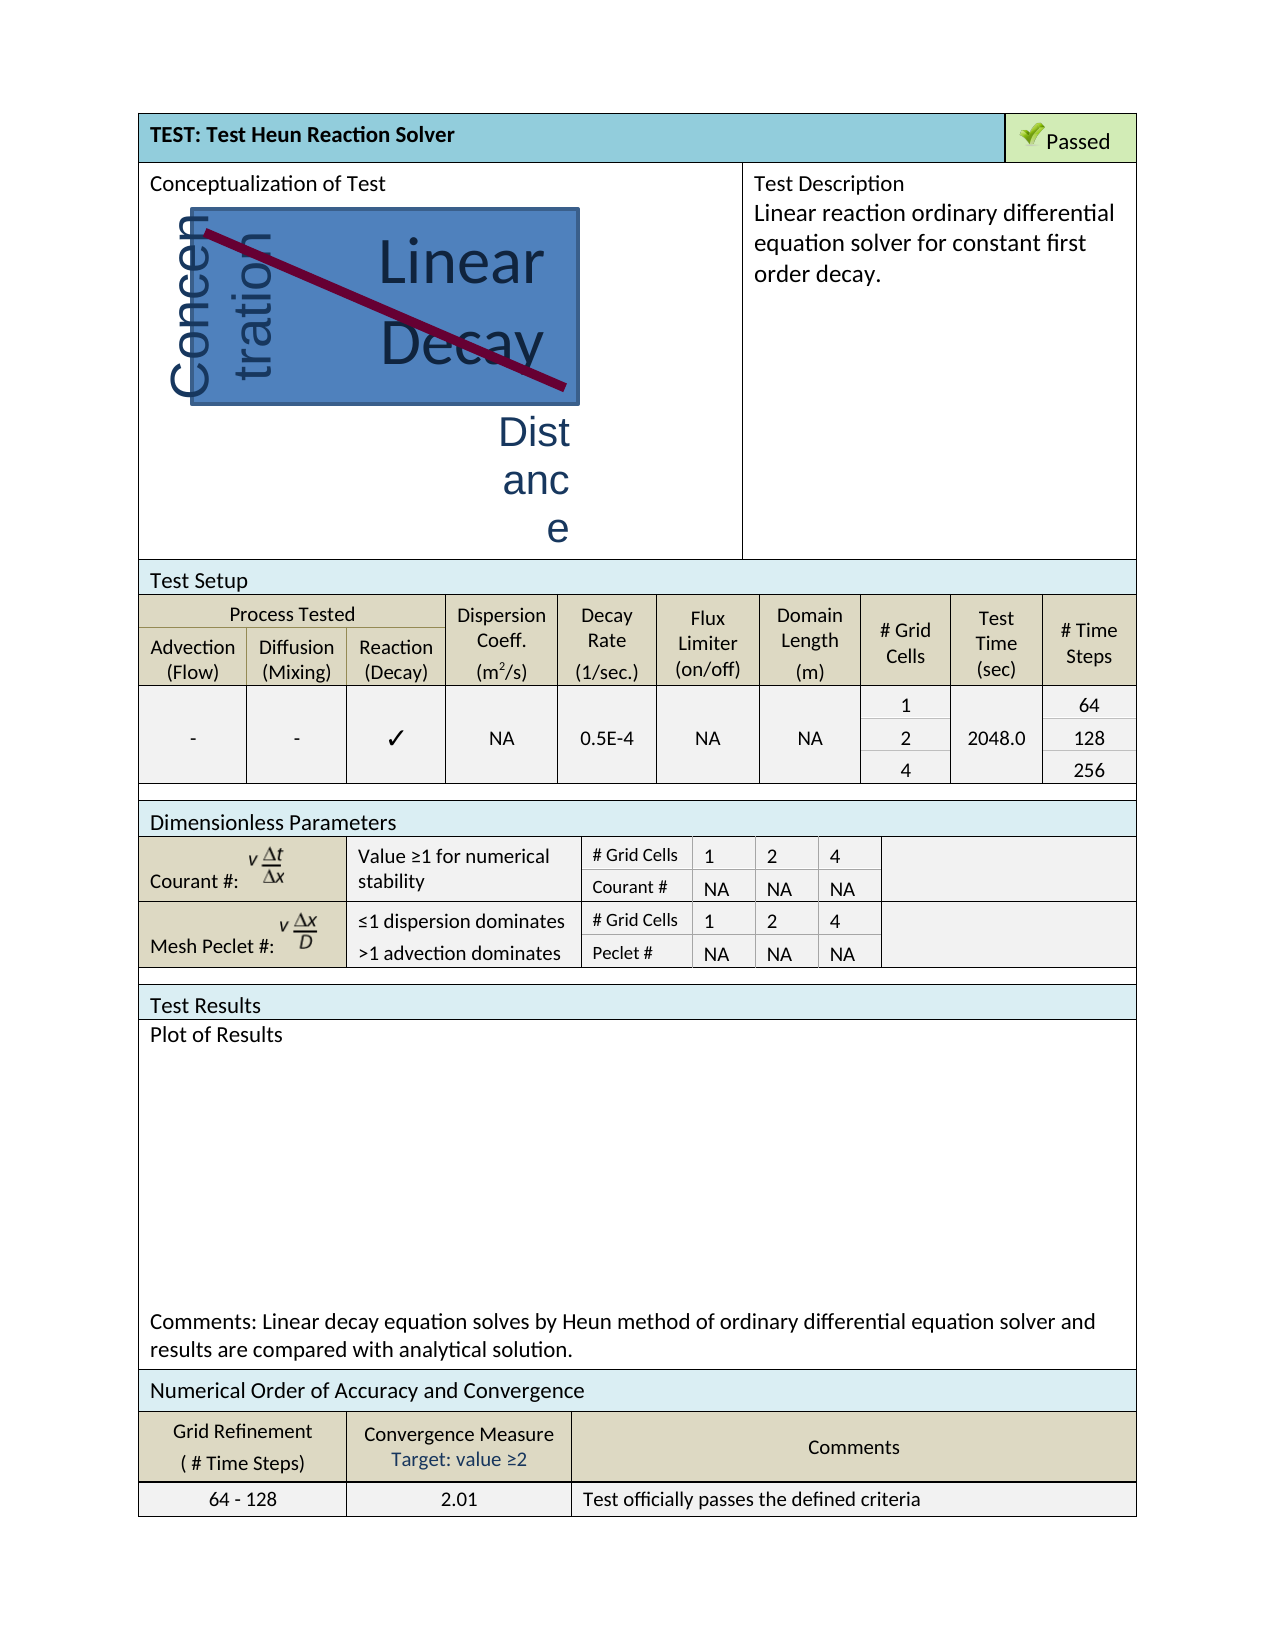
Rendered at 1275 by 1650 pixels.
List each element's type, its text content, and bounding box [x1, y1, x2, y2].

table_header Passed [1006, 114, 1136, 162]
table_cell Grid Refinement ( # Time Steps) [139, 1412, 346, 1481]
table_cell Dimensionless Parameters [139, 801, 1136, 836]
table_cell 0.5E-4 [558, 686, 656, 783]
table_cell 4 [861, 751, 950, 783]
table_cell NA [819, 935, 881, 967]
table_cell Convergence Measure Target: value ≥2 [347, 1412, 571, 1481]
table_cell Numerical Order of Accuracy and Convergence [139, 1370, 1136, 1411]
table_cell 1 [861, 686, 950, 717]
table_cell ≤1 dispersion dominates >1 advection dominates [347, 902, 581, 967]
table_cell 2048.0 [951, 686, 1042, 783]
table_cell # Time Steps [1043, 595, 1136, 685]
table_header TEST: Test Heun Reaction Solver [139, 114, 1004, 162]
table_cell NA [760, 686, 860, 783]
table_cell Test Time (sec) [951, 595, 1042, 685]
table_cell - [247, 686, 346, 783]
table_cell NA [819, 870, 881, 901]
table_cell Reaction (Decay) [347, 628, 445, 685]
table_cell # Grid Cells [582, 837, 692, 868]
table_cell ✓ [347, 686, 445, 783]
table_cell - [139, 686, 246, 783]
table_cell 4 [819, 902, 881, 934]
table_cell 1 [693, 902, 755, 934]
table_cell Courant # [582, 870, 692, 901]
table_cell NA [446, 686, 557, 783]
table_cell 128 [1043, 719, 1136, 750]
table_cell Value ≥1 for numerical stability [347, 837, 581, 901]
table_cell Mesh Peclet #: [139, 902, 346, 967]
table_cell 2 [861, 719, 950, 750]
table_cell Comments [572, 1412, 1136, 1481]
table_cell Diffusion (Mixing) [247, 628, 346, 685]
table_cell # Grid Cells [582, 902, 692, 934]
table_cell NA [756, 870, 818, 901]
table_cell NA [756, 935, 818, 967]
table_cell 64 - 128 [139, 1483, 346, 1516]
table_cell 1 [693, 837, 755, 868]
table_cell Test Results [139, 985, 1136, 1019]
picture [279, 908, 318, 954]
table_cell Decay Rate (1/sec.) [558, 595, 656, 685]
table_cell 2.01 [347, 1483, 571, 1516]
table_cell Conceptualization of Test [139, 163, 742, 559]
table_cell NA [693, 935, 755, 967]
table_cell Process Tested [139, 595, 445, 627]
table_cell Peclet # [582, 935, 692, 967]
table_cell Test Description Linear reaction ordinary differential equation solver for constant first order decay. [743, 163, 1136, 559]
table_cell 2 [756, 902, 818, 934]
table_cell Flux Limiter (on/off) [657, 595, 759, 685]
table_cell 256 [1043, 751, 1136, 783]
table_cell Courant #: [139, 837, 346, 901]
table_cell Dispersion Coeff. (m2/s) [446, 595, 557, 685]
table_cell Plot of Results [139, 1020, 1136, 1301]
table_cell Comments: Linear decay equation solves by Heun method of ordinary differential equation solver and results are compared with analytical solution. [139, 1301, 1136, 1369]
table_cell 2 [756, 837, 818, 868]
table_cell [572, 1483, 1136, 1516]
picture [1016, 119, 1047, 150]
table_cell Test Setup [139, 560, 1136, 594]
table_cell NA [693, 870, 755, 901]
table_cell # Grid Cells [861, 595, 950, 685]
table_cell [882, 837, 1136, 901]
table_cell 4 [819, 837, 881, 868]
table_cell 64 [1043, 686, 1136, 717]
table_cell Advection (Flow) [139, 628, 246, 685]
table_cell [139, 784, 1136, 800]
table_cell NA [657, 686, 759, 783]
table_cell [882, 902, 1136, 967]
picture [248, 843, 285, 888]
table_cell [139, 968, 1136, 984]
table_cell Domain Length (m) [760, 595, 860, 685]
